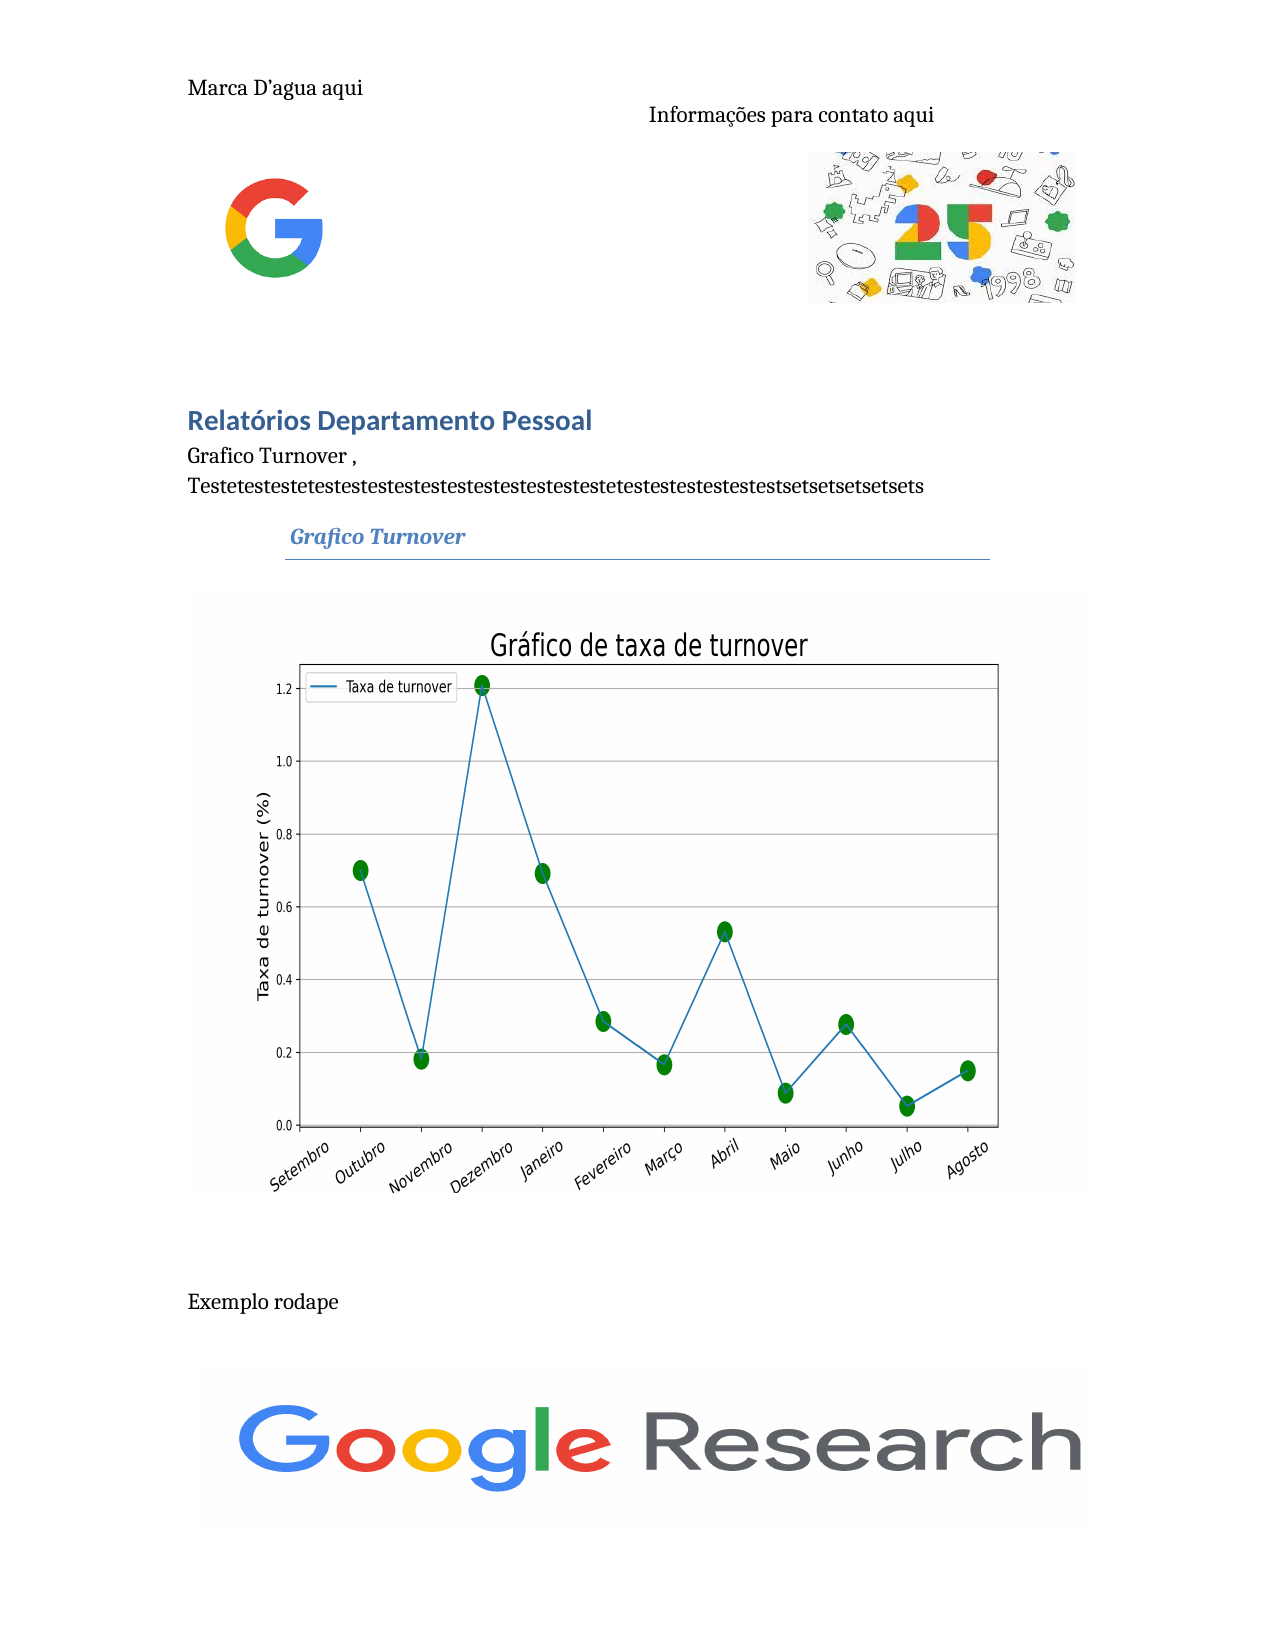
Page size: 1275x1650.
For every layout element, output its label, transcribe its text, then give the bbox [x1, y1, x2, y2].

picture [198, 152, 349, 303]
picture [198, 1366, 1088, 1526]
subtitle Relatórios Departamento Pessoal [187, 402, 1087, 437]
text Grafico Turnover [285, 524, 990, 559]
picture [808, 152, 1077, 303]
text Grafico Turnover , Testetestestetestestestestestestestestestestestetestestestestestestsetsetsetsetsets [187, 443, 1087, 499]
picture [187, 592, 1088, 1193]
